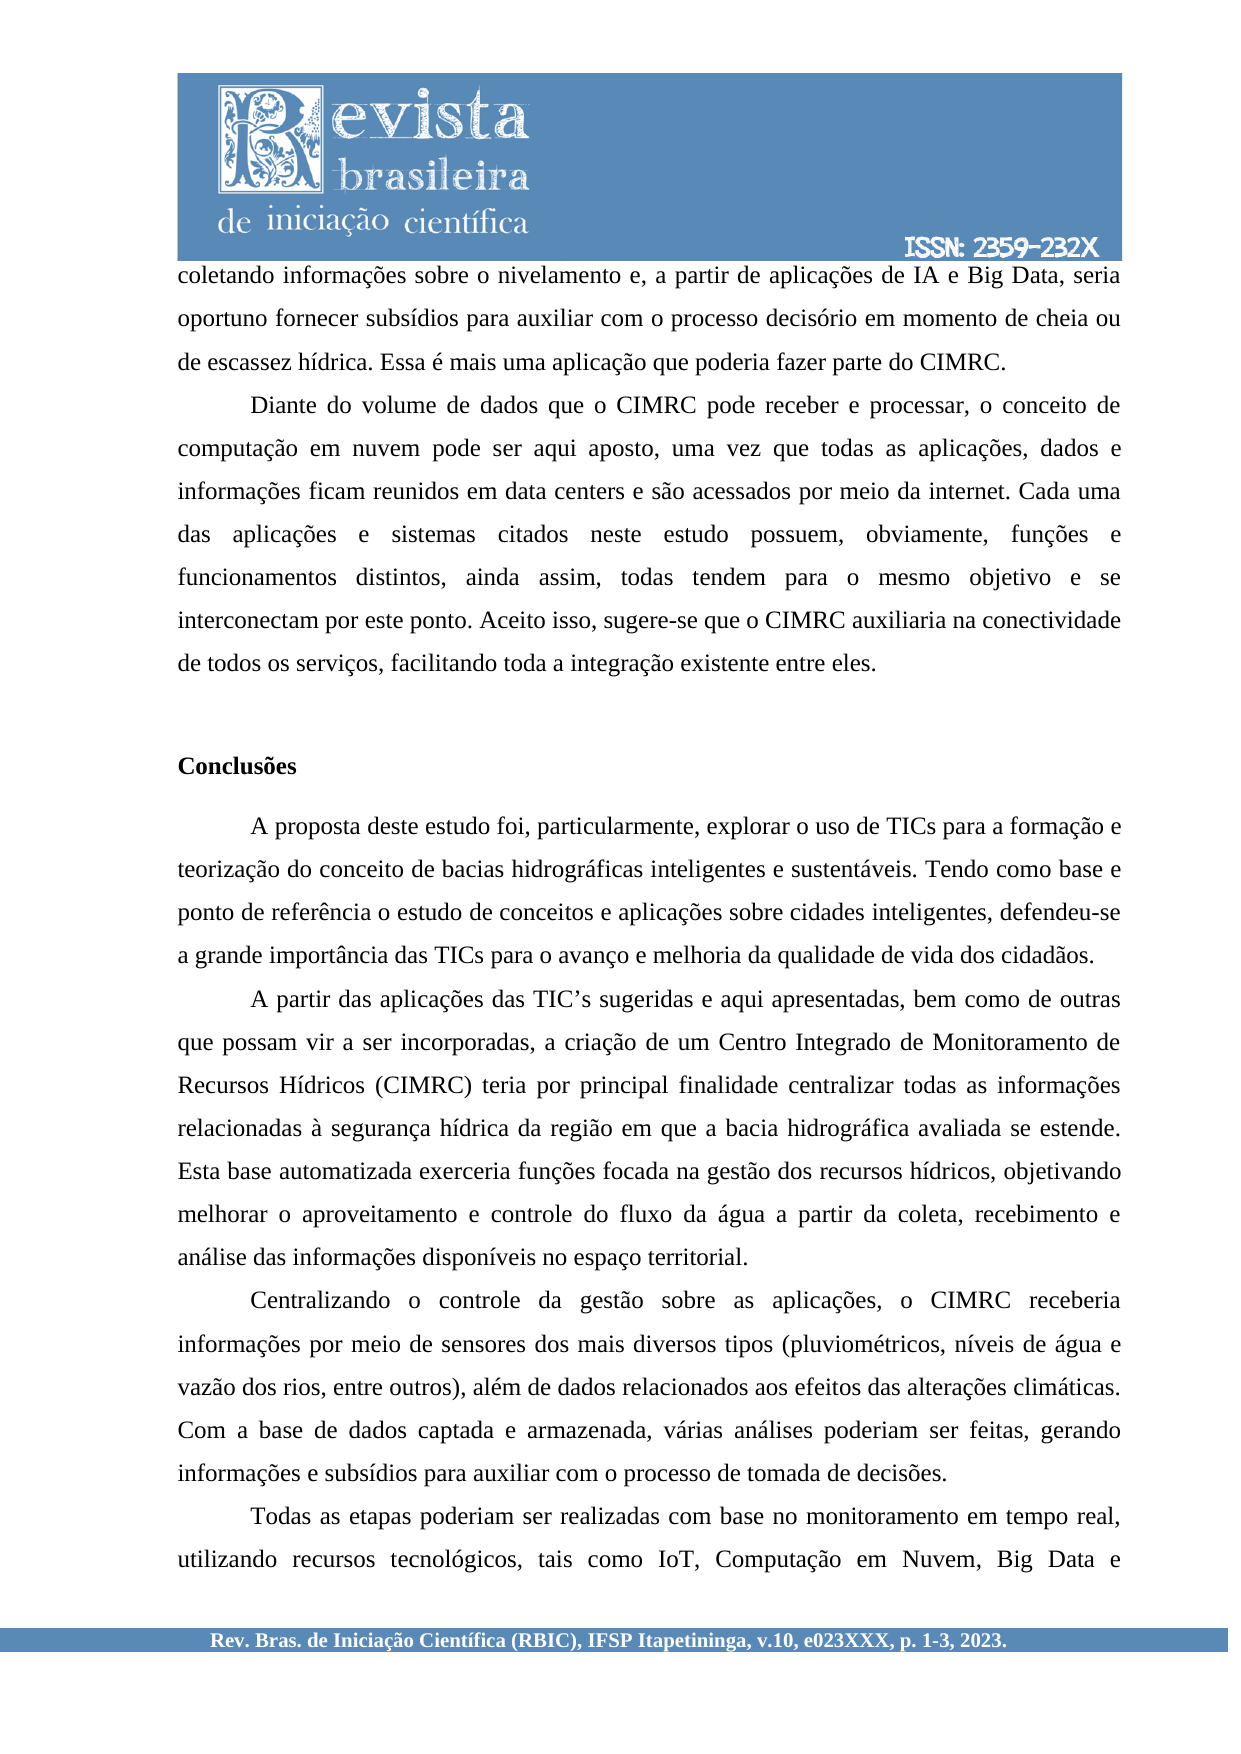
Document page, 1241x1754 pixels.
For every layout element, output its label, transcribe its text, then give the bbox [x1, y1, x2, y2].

text A proposta deste estudo foi, particularmente, explorar o uso de TICs para a formação e teorização do conceito de bacias hidrográficas inteligentes e sustentáveis. Tendo como base e ponto de referência o estudo de conceitos e aplicações sobre cidades inteligentes, defendeu-se a grande importância das TICs para o avanço e melhoria da qualidade de vida dos cidadãos. [177, 811, 1122, 969]
text Centralizando o controle da gestão sobre as aplicações, o CIMRC receberia informações por meio de sensores dos mais diversos tipos (pluviométricos, níveis de água e vazão dos rios, entre outros), além de dados relacionados aos efeitos das alterações climáticas. Com a base de dados captada e armazenada, várias análises poderiam ser feitas, gerando informações e subsídios para auxiliar com o processo de tomada de decisões. [177, 1286, 1122, 1487]
picture [177, 73, 1123, 261]
text Diante do volume de dados que o CIMRC pode receber e processar, o conceito de computação em nuvem pode ser aqui aposto, uma vez que todas as aplicações, dados e informações ficam reunidos em data centers e são acessados por meio da internet. Cada uma das aplicações e sistemas citados neste estudo possuem, obviamente, funções e funcionamentos distintos, ainda assim, todas tendem para o mesmo objetivo e se interconectam por este ponto. Aceito isso, sugere-se que o CIMRC auxiliaria na conectividade de todos os serviços, facilitando toda a integração existente entre eles. [177, 390, 1122, 677]
text A partir das aplicações das TIC’s sugeridas e aqui apresentadas, bem como de outras que possam vir a ser incorporadas, a criação de um Centro Integrado de Monitoramento de Recursos Hídricos (CIMRC) teria por principal finalidade centralizar todas as informações relacionadas à segurança hídrica da região em que a bacia hidrográfica avaliada se estende. Esta base automatizada exerceria funções focada na gestão dos recursos hídricos, objetivando melhorar o aproveitamento e controle do fluxo da água a partir da coleta, recebimento e análise das informações disponíveis no espaço territorial. [177, 984, 1122, 1271]
text Conclusões [177, 751, 1122, 780]
